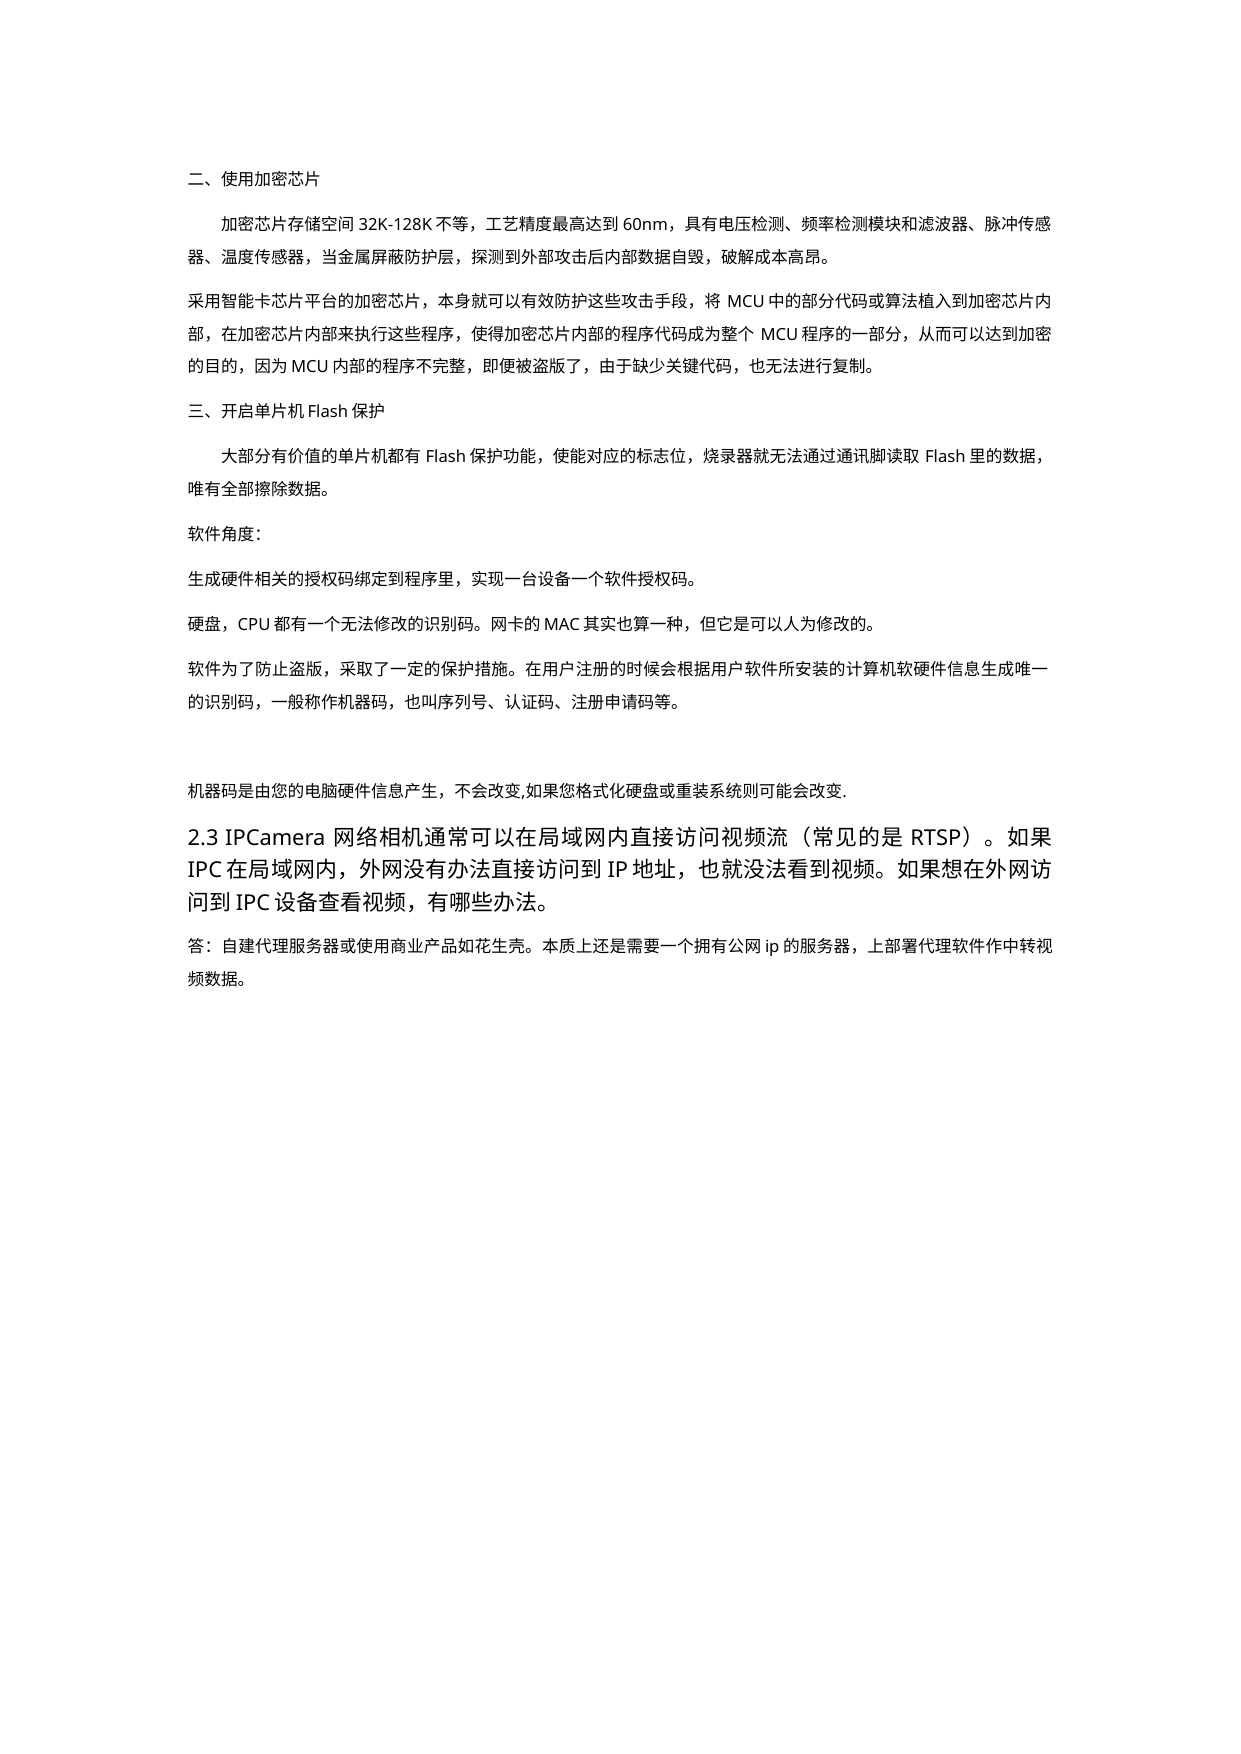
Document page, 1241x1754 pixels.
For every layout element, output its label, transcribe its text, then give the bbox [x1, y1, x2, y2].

text 硬盘，CPU都有一个无法修改的识别码。网卡的MAC其实也算一种，但它是可以人为修改的。 [187, 607, 1053, 639]
text 软件角度： [187, 517, 1053, 549]
text 机器码是由您的电脑硬件信息产生，不会改变,如果您格式化硬盘或重装系统则可能会改变. [187, 774, 1053, 807]
text 软件为了防止盗版，采取了一定的保护措施。在用户注册的时候会根据用户软件所安装的计算机软硬件信息生成唯一的识别码，一般称作机器码，也叫序列号、认证码、注册申请码等。 [187, 652, 1053, 717]
text 采用智能卡芯片平台的加密芯片，本身就可以有效防护这些攻击手段，将MCU中的部分代码或算法植入到加密芯片内部，在加密芯片内部来执行这些程序，使得加密芯片内部的程序代码成为整个MCU程序的一部分，从而可以达到加密 的目的，因为MCU内部的程序不完整，即便被盗版了，由于缺少关键代码，也无法进行复制。 [187, 284, 1053, 382]
text 2.3 IPCamera 网络相机通常可以在局域网内直接访问视频流（常见的是RTSP）。如果IPC在局域网内，外网没有办法直接访问到IP地址，也就没法看到视频。如果想在外网访问到IPC设备查看视频，有哪些办法。 [187, 819, 1053, 917]
text 大部分有价值的单片机都有Flash保护功能，使能对应的标志位，烧录器就无法通过通讯脚读取Flash里的数据，唯有全部擦除数据。 [187, 439, 1053, 504]
text 加密芯片存储空间32K-128K不等，工艺精度最高达到60nm，具有电压检测、频率检测模块和滤波器、脉冲传感器、温度传感器，当金属屏蔽防护层，探测到外部攻击后内部数据自毁，破解成本高昂。 [187, 207, 1053, 272]
text 答：自建代理服务器或使用商业产品如花生壳。本质上还是需要一个拥有公网ip的服务器，上部署代理软件作中转视频数据。 [187, 929, 1053, 994]
text 生成硬件相关的授权码绑定到程序里，实现一台设备一个软件授权码。 [187, 562, 1053, 594]
text 二、使用加密芯片 [187, 162, 1053, 194]
text 三、开启单片机Flash保护 [187, 394, 1053, 427]
